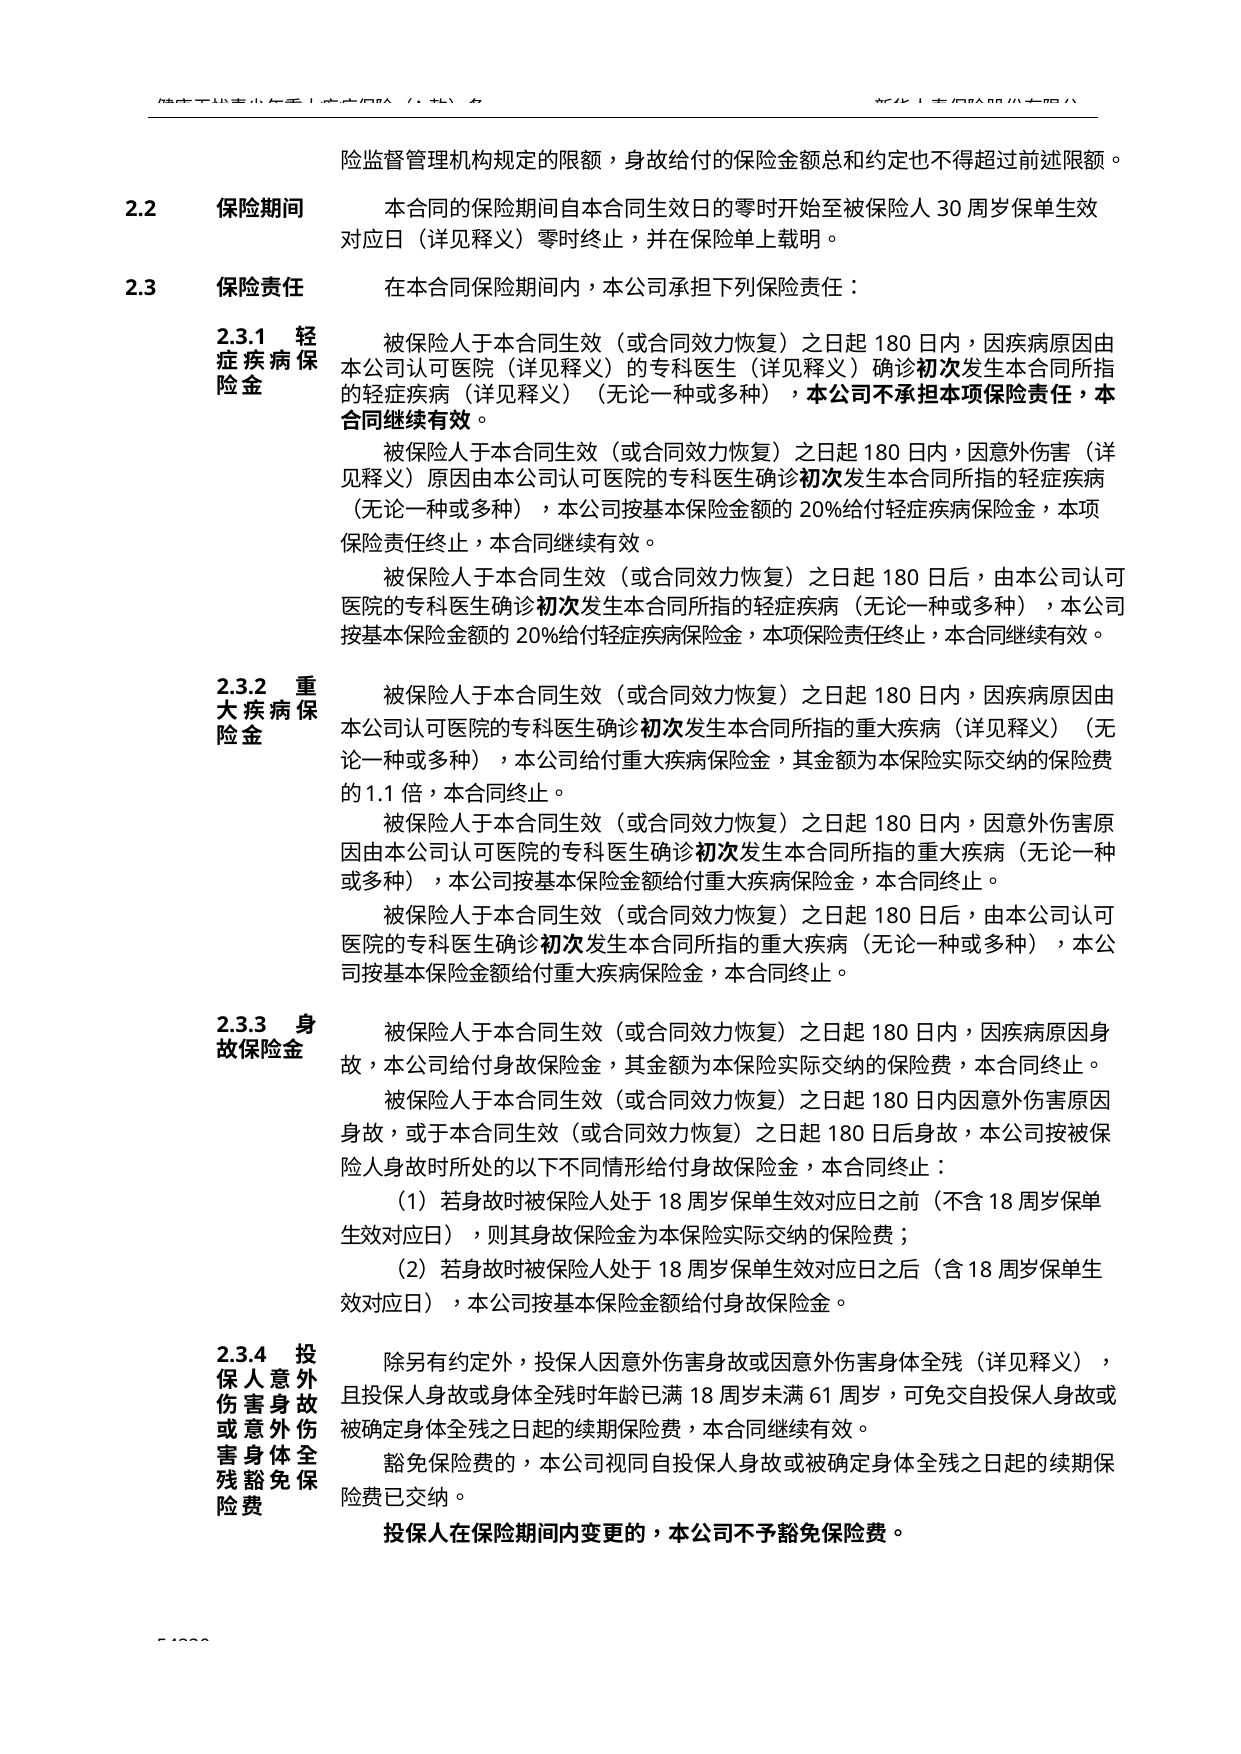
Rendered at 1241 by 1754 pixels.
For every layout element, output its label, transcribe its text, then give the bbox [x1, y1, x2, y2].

text 被保险人于本合同生效（或合同效力恢复）之日起 180 日内，因疾病原因由本公司认可医院的专科医生确诊初次发生本合同所指的重大疾病（详见释义）（无论一种或多种），本公司给付重大疾病保险金，其金额为本保险实际交纳的保险费的 1.1 倍，本合同终止。 [340, 677, 1116, 807]
text 被保险人于本合同生效（或合同效力恢复）之日起 180 日内因意外伤害原因 [384, 1084, 1138, 1114]
text （无论一种或多种），本公司按基本保险金额的 20%给付轻症疾病保险金，本项保险责任终止，本合同继续有效。 [340, 494, 1116, 557]
text （1）若身故时被保险人处于 18 周岁保单生效对应日之前（不含 18 周岁保单生效对应日），则其身故保险金为本保险实际交纳的保险费； [340, 1186, 1116, 1249]
text （2）若身故时被保险人处于 18 周岁保单生效对应日之后（含 18 周岁保单生效对应日），本公司按基本保险金额给付身故保险金。 [340, 1254, 1116, 1318]
subtitle 身故保险金 [216, 1013, 317, 1063]
text 豁免保险费的，本公司视同自投保人身故或被确定身体全残之日起的续期保险费已交纳。 [340, 1448, 1116, 1512]
text 被保险人于本合同生效（或合同效力恢复）之日起 180 日后，由本公司认可医院的专科医生确诊初次发生本合同所指的重大疾病（无论一种或多种），本公司按基本保险金额给付重大疾病保险金，本合同终止。 [340, 901, 1116, 988]
subtitle 投保人在保险期间内变更的，本公司不予豁免保险费。 [384, 1516, 1138, 1548]
subtitle 投保人意外伤害身故或意外伤害身体全残豁免保险费 [216, 1343, 318, 1521]
list 保险责任 在本合同保险期间内，本公司承担下列保险责任： [125, 272, 1138, 302]
text 除另有约定外，投保人因意外伤害身故或因意外伤害身体全残（详见释义），且投保人身故或身体全残时年龄已满 18 周岁未满 61 周岁，可免交自投保人身故或被确定身体全残之日起的续期保险费，本合同继续有效。 [340, 1347, 1117, 1444]
subtitle 重大疾病保险金 [216, 674, 318, 750]
list 保险期间 本合同的保险期间自本合同生效日的零时开始至被保险人 30 周岁保单生效对应日（详见释义）零时终止，并在保险单上载明。 [125, 193, 1116, 254]
text 被保险人于本合同生效（或合同效力恢复）之日起 180 日内，因意外伤害（详见释义）原因由本公司认可医院的专科医生确诊初次发生本合同所指的轻症疾病 [340, 438, 1116, 493]
text 被保险人于本合同生效（或合同效力恢复）之日起 180 日内，因意外伤害原因由本公司认可医院的专科医生确诊初次发生本合同所指的重大疾病（无论一种或多种），本公司按基本保险金额给付重大疾病保险金，本合同终止。 [340, 808, 1116, 896]
text 险监督管理机构规定的限额，身故给付的保险金额总和约定也不得超过前述限额。 [340, 145, 1138, 175]
text 被保险人于本合同生效（或合同效力恢复）之日起 180 日内，因疾病原因身故，本公司给付身故保险金，其金额为本保险实际交纳的保险费，本合同终止。 [340, 1017, 1121, 1080]
text 身故，或于本合同生效（或合同效力恢复）之日起 180 日后身故，本公司按被保险人身故时所处的以下不同情形给付身故保险金，本合同终止： [340, 1118, 1121, 1182]
text 被保险人于本合同生效（或合同效力恢复）之日起 180 日后，由本公司认可医院的专科医生确诊初次发生本合同所指的轻症疾病（无论一种或多种），本公司按基本保险金额的 20%给付轻症疾病保险金，本项保险责任终止，本合同继续有效。 [340, 562, 1127, 650]
text 被保险人于本合同生效（或合同效力恢复）之日起 180 日内，因疾病原因由本公司认可医院（详见释义）的专科医生（详见释义）确诊初次发生本合同所指的轻症疾病（详见释义）（无论一种或多种），本公司不承担本项保险责任，本合同继续有效。 [340, 331, 1116, 435]
subtitle 轻症疾病保险金 [216, 324, 318, 400]
